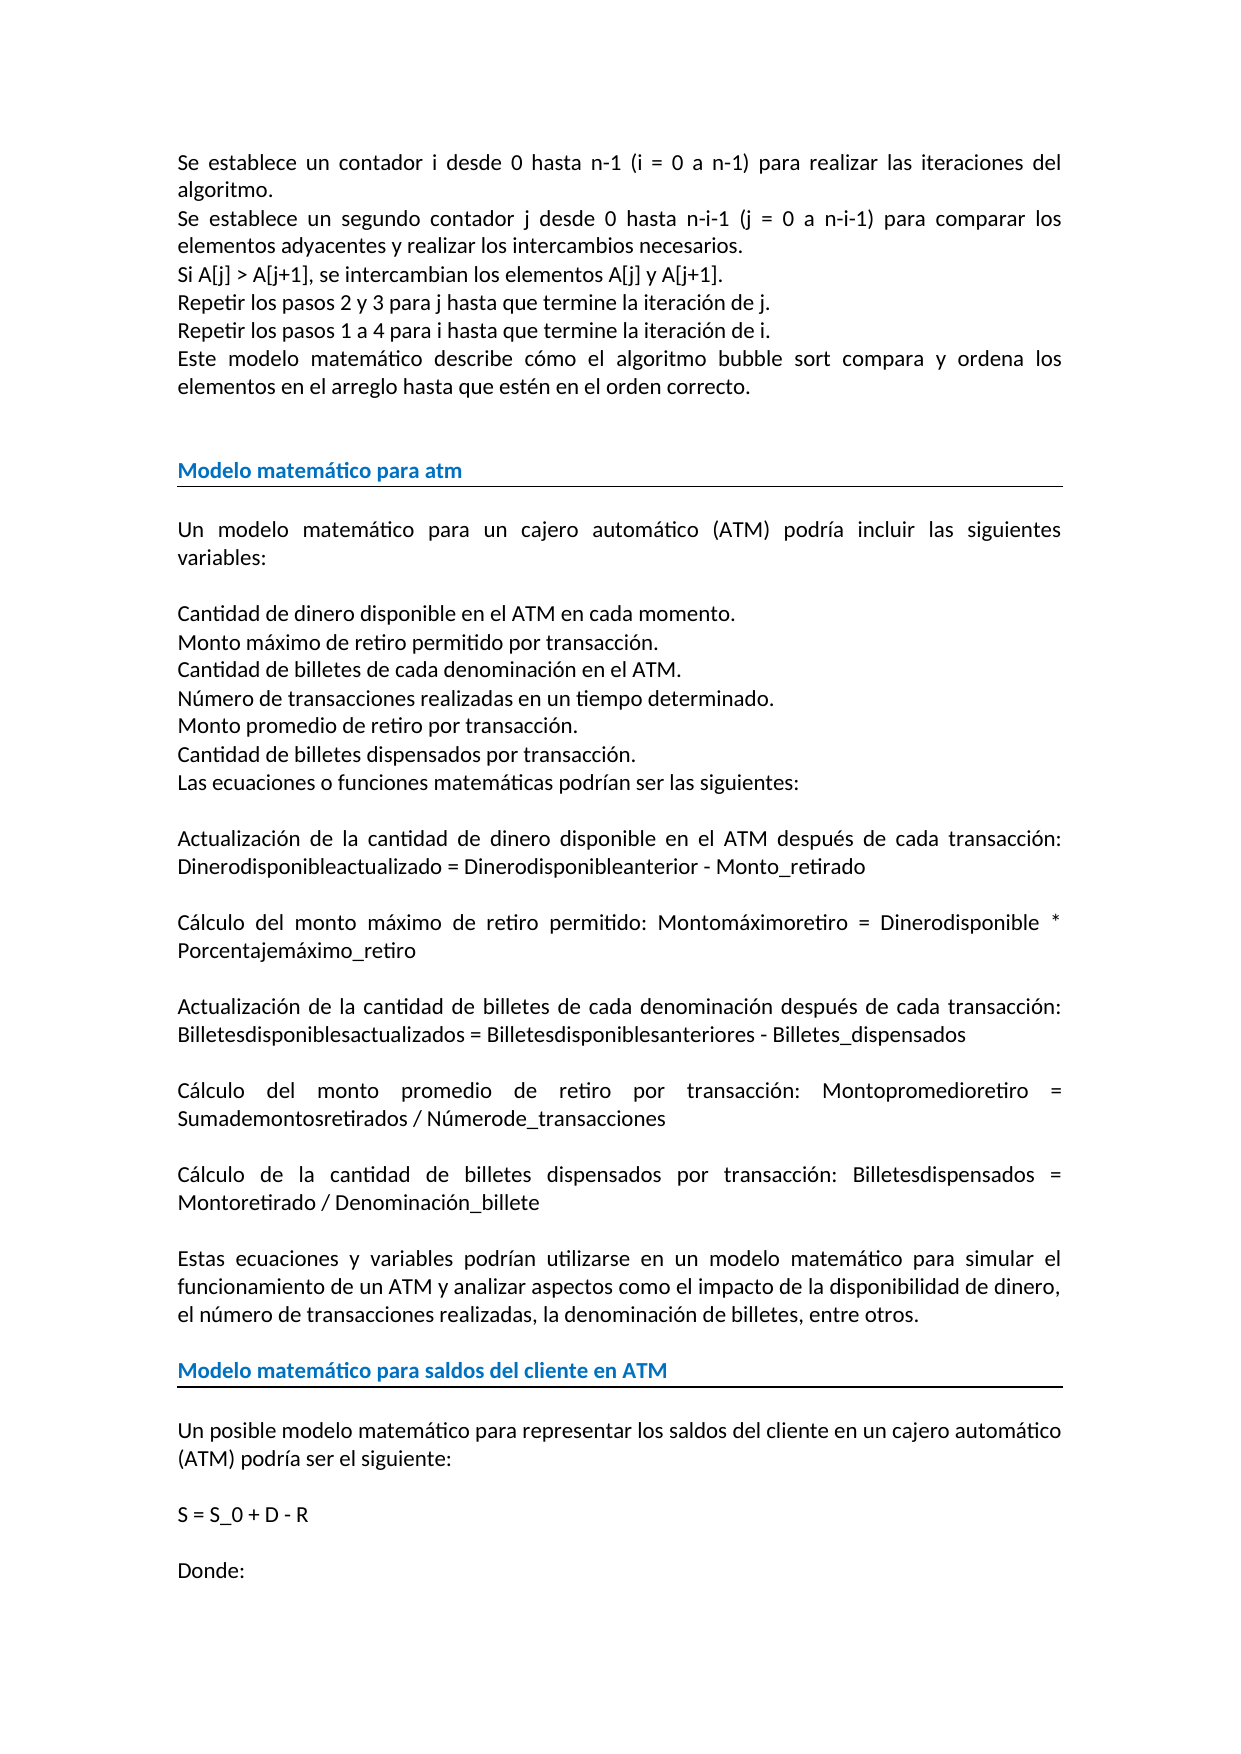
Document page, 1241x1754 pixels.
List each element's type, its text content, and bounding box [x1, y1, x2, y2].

text Cálculo del monto máximo de retiro permitido: Montomáximoretiro = Dinerodisponible * Porcentajemáximo_retiro [177, 908, 1063, 964]
text Monto promedio de retiro por transacción. [177, 712, 1063, 740]
text Se establece un contador i desde 0 hasta n-1 (i = 0 a n-1) para realizar las iteraciones del algoritmo. [177, 148, 1063, 204]
text Si A[j] > A[j+1], se intercambian los elementos A[j] y A[j+1]. [177, 260, 1063, 288]
text Cálculo del monto promedio de retiro por transacción: Montopromedioretiro = Sumademontosretirados / Númerode_transacciones [177, 1076, 1063, 1132]
text Las ecuaciones o funciones matemáticas podrían ser las siguientes: [177, 768, 1063, 796]
text Cantidad de billetes de cada denominación en el ATM. [177, 656, 1063, 684]
text Donde: [177, 1556, 1063, 1584]
text Modelo matemático para saldos del cliente en ATM [177, 1356, 1063, 1386]
text Actualización de la cantidad de dinero disponible en el ATM después de cada transacción: Dinerodisponibleactualizado = Dinerodisponibleanterior - Monto_retirado [177, 824, 1063, 880]
text Monto máximo de retiro permitido por transacción. [177, 628, 1063, 656]
text Este modelo matemático describe cómo el algoritmo bubble sort compara y ordena los elementos en el arreglo hasta que estén en el orden correcto. [177, 344, 1063, 400]
text Cálculo de la cantidad de billetes dispensados por transacción: Billetesdispensados = Montoretirado / Denominación_billete [177, 1160, 1063, 1216]
text Repetir los pasos 2 y 3 para j hasta que termine la iteración de j. [177, 288, 1063, 316]
text Se establece un segundo contador j desde 0 hasta n-i-1 (j = 0 a n-i-1) para comparar los elementos adyacentes y realizar los intercambios necesarios. [177, 204, 1063, 260]
text Un posible modelo matemático para representar los saldos del cliente en un cajero automático (ATM) podría ser el siguiente: [177, 1416, 1063, 1472]
text Estas ecuaciones y variables podrían utilizarse en un modelo matemático para simular el funcionamiento de un ATM y analizar aspectos como el impacto de la disponibilidad de dinero, el número de transacciones realizadas, la denominación de billetes, entre otros. [177, 1244, 1063, 1328]
text Cantidad de billetes dispensados por transacción. [177, 740, 1063, 768]
text Un modelo matemático para un cajero automático (ATM) podría incluir las siguientes variables: [177, 516, 1063, 572]
text Actualización de la cantidad de billetes de cada denominación después de cada transacción: Billetesdisponiblesactualizados = Billetesdisponiblesanteriores - Billetes_dispensados [177, 992, 1063, 1048]
text S = S_0 + D - R [177, 1500, 1063, 1528]
text Cantidad de dinero disponible en el ATM en cada momento. [177, 599, 1063, 628]
text Número de transacciones realizadas en un tiempo determinado. [177, 684, 1063, 712]
text Repetir los pasos 1 a 4 para i hasta que termine la iteración de i. [177, 316, 1063, 344]
text Modelo matemático para atm [177, 456, 1063, 486]
